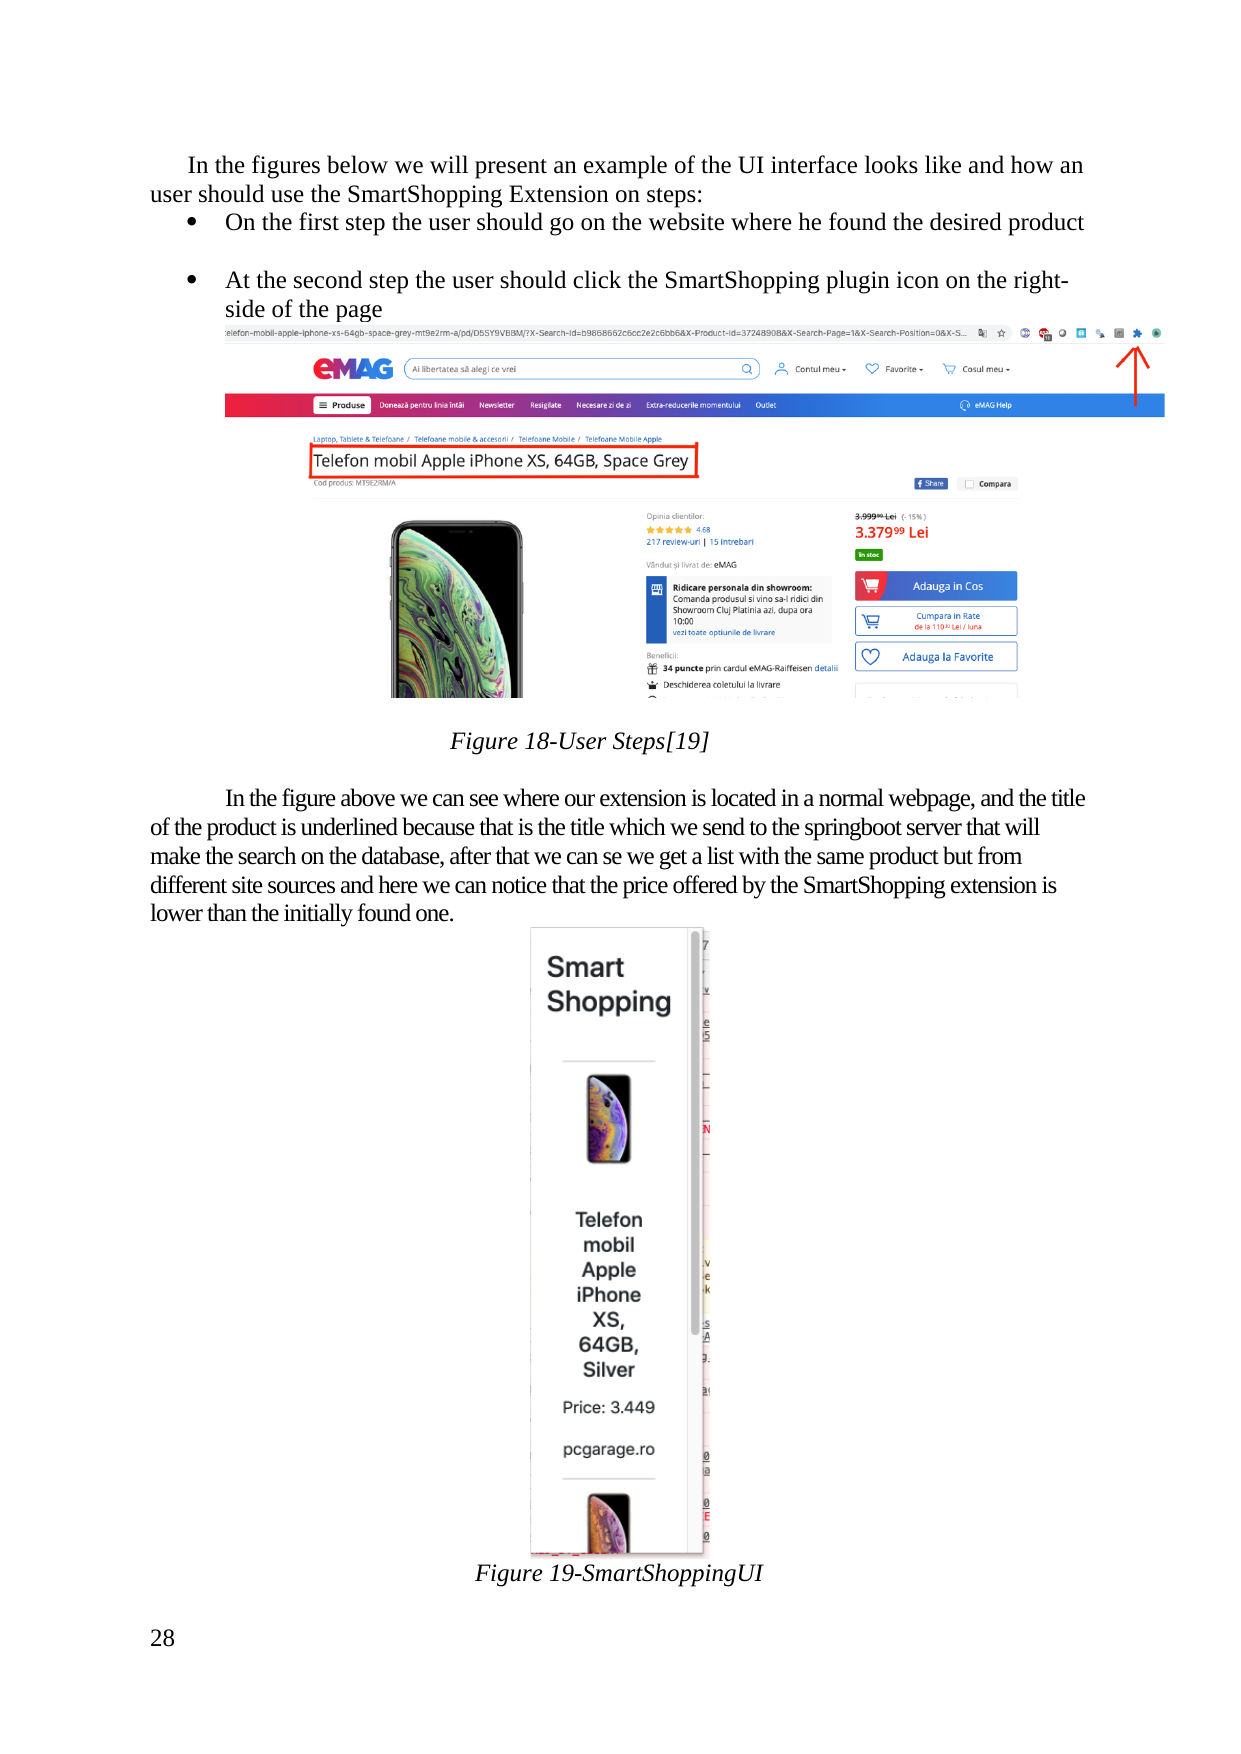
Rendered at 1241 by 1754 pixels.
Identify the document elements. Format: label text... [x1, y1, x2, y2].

text In the figures below we will present an example of the UI interface looks like and how an user should use the SmartShopping Extension on steps: [150, 150, 1090, 207]
text Figure 19-SmartShoppingUI [150, 1558, 1090, 1587]
title In the figure above we can see where our extension is located in a normal webpage, and the title of the product is underlined because that is the title which we send to the springboot server that will make the search on the database, after that we can se we get a list with the same product but from different site sources and here we can notice that the price offered by the SmartShopping extension is lower than the initially found one. [150, 783, 1090, 927]
list On the first step the user should go on the website where he found the desired product [187, 207, 1090, 236]
text Figure 18-User Steps[19] [150, 726, 1090, 755]
picture [530, 927, 710, 1559]
list At the second step the user should click the SmartShopping plugin icon on the right-side of the page [187, 265, 1090, 322]
picture [225, 322, 1165, 698]
